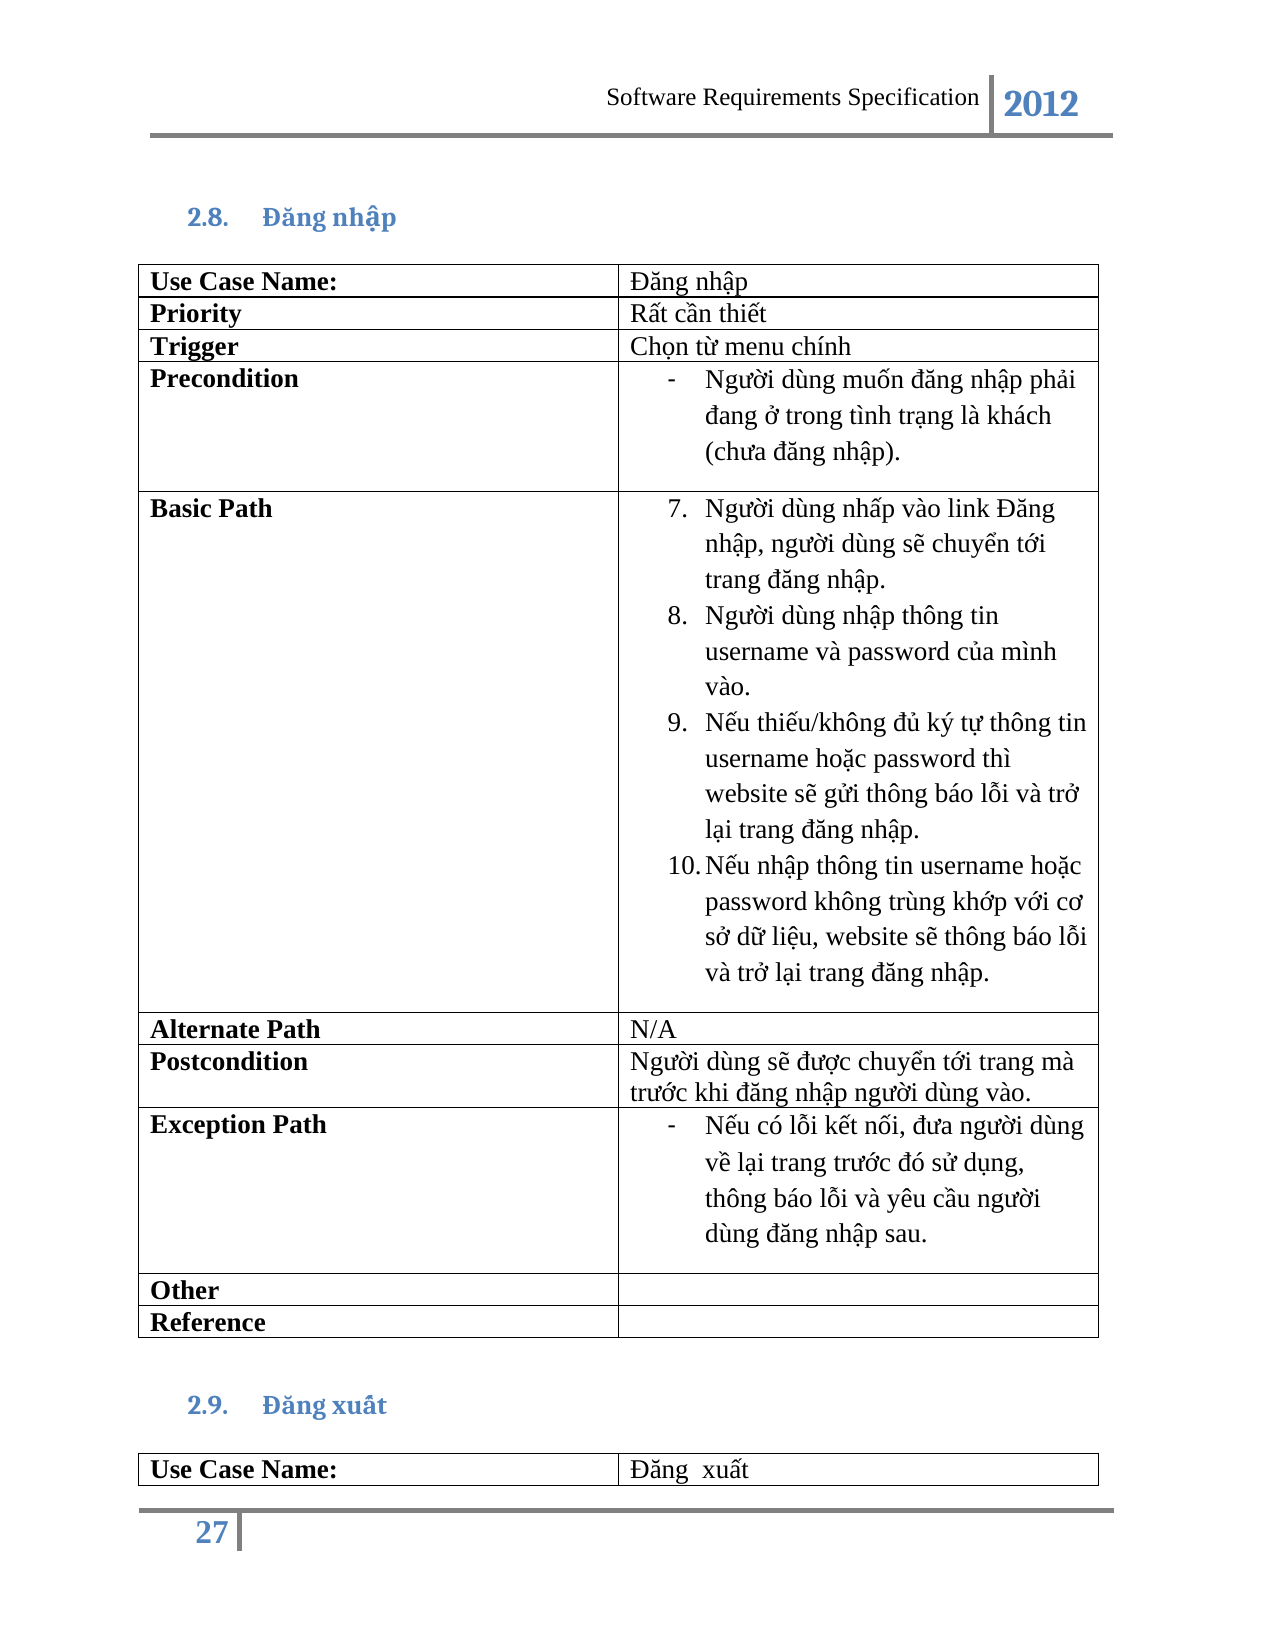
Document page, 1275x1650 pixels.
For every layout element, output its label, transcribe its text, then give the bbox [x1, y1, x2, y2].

table_cell Exception Path [139, 1108, 618, 1273]
table_cell Người dùng nhấp vào link Đăng nhập, người dùng sẽ chuyển tới trang đăng nhập. Người dùng nhập thông tin username và password của mình vào. Nếu thiếu/không đủ ký tự thông tin username hoặc password thì website sẽ gửi thông báo lỗi và trở lại trang đăng nhập. Nếu nhập thông tin username hoặc password không trùng khớp với cơ sở dữ liệu, website sẽ thông báo lỗi và trở lại trang đăng nhập. [619, 492, 1098, 1012]
table_cell Other [139, 1274, 618, 1305]
table_cell N/A [619, 1013, 1098, 1044]
table_cell Postcondition [139, 1045, 618, 1107]
table_header Use Case Name: [139, 265, 618, 296]
table_header Use Case Name: [139, 1454, 618, 1485]
table_cell Rất cần thiết [619, 298, 1098, 329]
table_cell Alternate Path [139, 1013, 618, 1044]
table_cell Người dùng sẽ được chuyển tới trang mà trước khi đăng nhập người dùng vào. [619, 1045, 1098, 1107]
table_cell Trigger [139, 330, 618, 361]
subtitle Đăng xuất [187, 1390, 1125, 1421]
table_header Đăng xuất [619, 1454, 1098, 1485]
subtitle Đăng nhập [187, 202, 1125, 233]
table_cell Basic Path [139, 492, 618, 1012]
table_cell [619, 1274, 1098, 1305]
table_cell Priority [139, 298, 618, 329]
table_cell Reference [139, 1306, 618, 1337]
table_cell Chọn từ menu chính [619, 330, 1098, 361]
table_header Đăng nhập [619, 265, 1098, 296]
table_cell [619, 1306, 1098, 1337]
table_cell Người dùng muốn đăng nhập phải đang ở trong tình trạng là khách (chưa đăng nhập). [619, 362, 1098, 491]
table_cell Nếu có lỗi kết nối, đưa người dùng về lại trang trước đó sử dụng, thông báo lỗi và yêu cầu người dùng đăng nhập sau. [619, 1108, 1098, 1273]
table_cell Precondition [139, 362, 618, 491]
